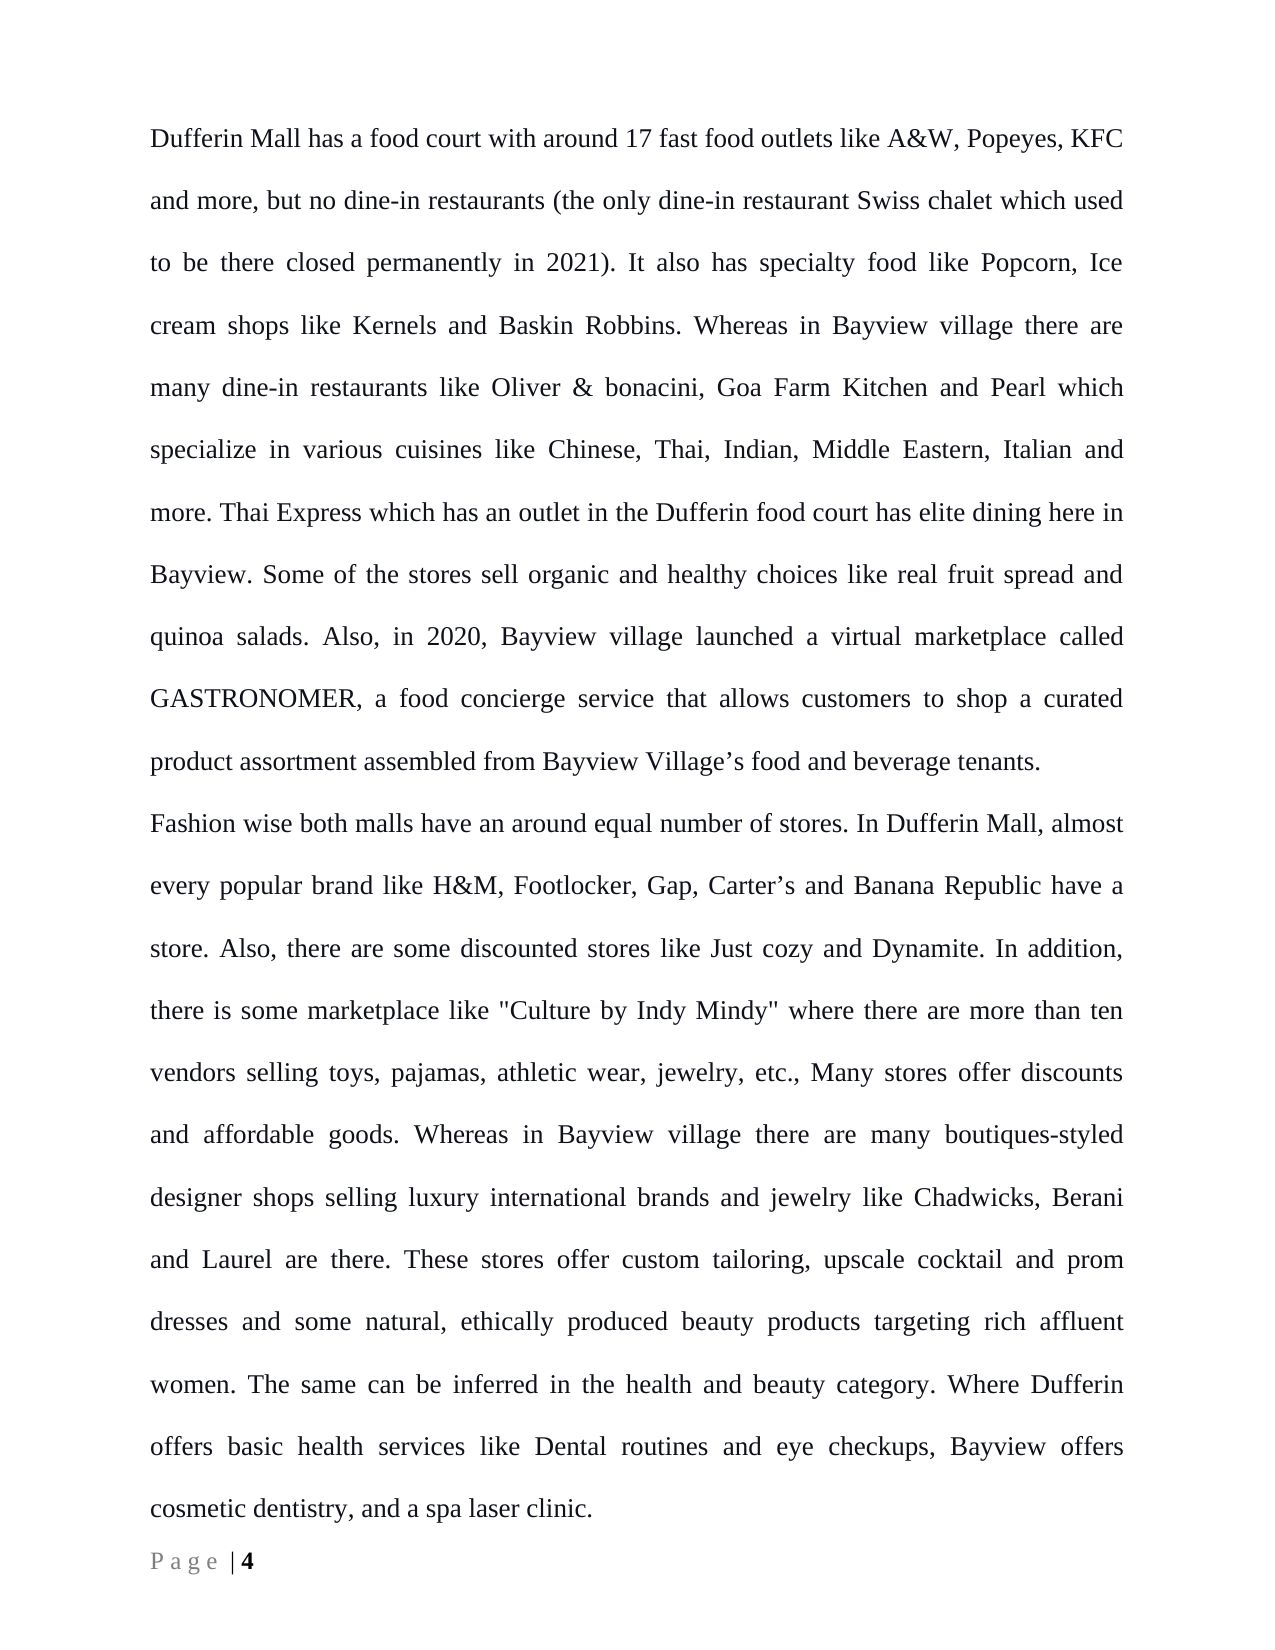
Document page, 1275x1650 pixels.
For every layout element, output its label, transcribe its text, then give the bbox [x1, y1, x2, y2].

subtitle Fashion wise both malls have an around equal number of stores. In Dufferin Mall, almost every popular brand like H&M, Footlocker, Gap, Carter’s and Banana Republic have a store. Also, there are some discounted stores like Just cozy and Dynamite. In addition, there is some marketplace like "Culture by Indy Mindy" where there are more than ten vendors selling toys, pajamas, athletic wear, jewelry, etc., Many stores offer discounts and affordable goods. Whereas in Bayview village there are many boutiques-styled designer shops selling luxury international brands and jewelry like Chadwicks, Berani and Laurel are there. These stores offer custom tailoring, upscale cocktail and prom dresses and some natural, ethically produced beauty products targeting rich affluent women. The same can be inferred in the health and beauty category. Where Dufferin offers basic health services like Dental routines and eye checkups, Bayview offers cosmetic dentistry, and a spa laser clinic. [150, 807, 1125, 1523]
subtitle Dufferin Mall has a food court with around 17 fast food outlets like A&W, Popeyes, KFC and more, but no dine-in restaurants (the only dine-in restaurant Swiss chalet which used to be there closed permanently in 2021). It also has specialty food like Popcorn, Ice cream shops like Kernels and Baskin Robbins. Whereas in Bayview village there are many dine-in restaurants like Oliver & bonacini, Goa Farm Kitchen and Pearl which specialize in various cuisines like Chinese, Thai, Indian, Middle Eastern, Italian and more. Thai Express which has an outlet in the Dufferin food court has elite dining here in Bayview. Some of the stores sell organic and healthy choices like real fruit spread and quinoa salads. Also, in 2020, Bayview village launched a virtual marketplace called GASTRONOMER, a food concierge service that allows customers to shop a curated product assortment assembled from Bayview Village’s food and beverage tenants. [150, 122, 1125, 776]
